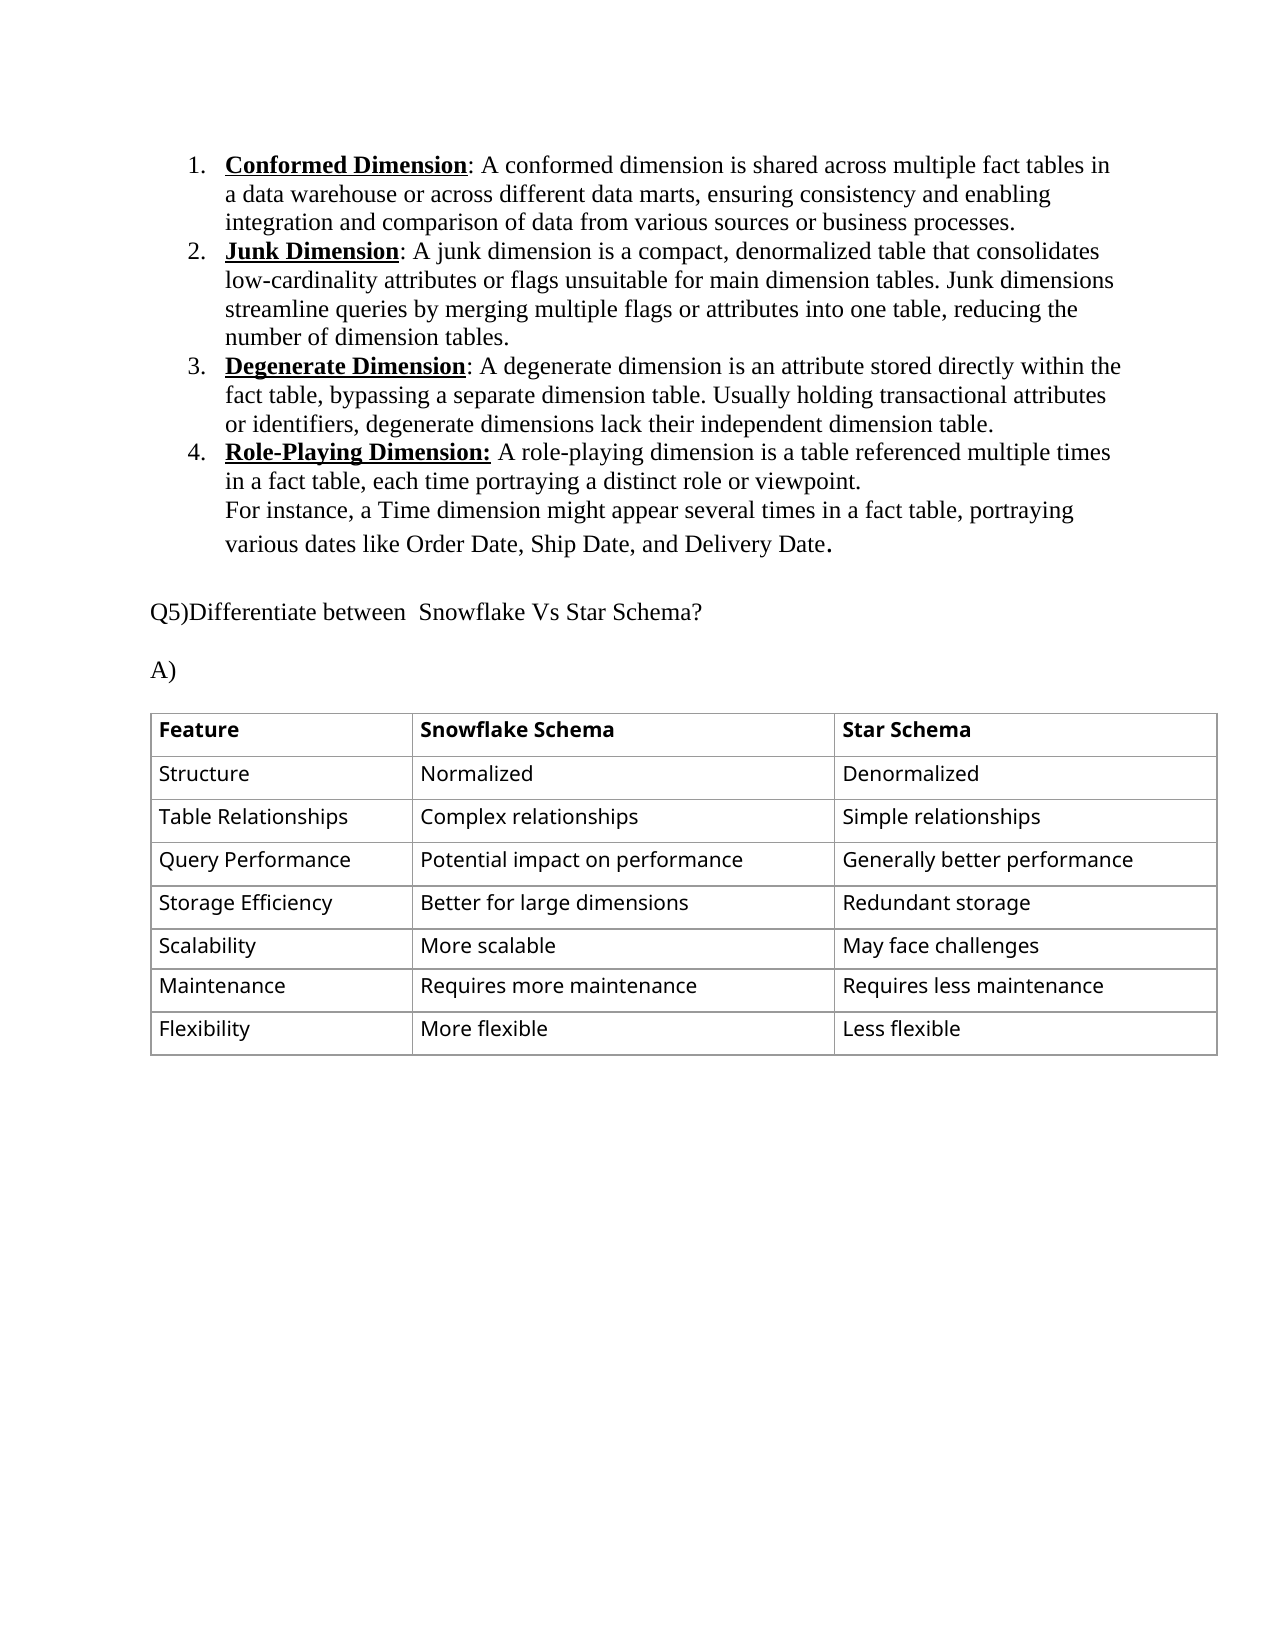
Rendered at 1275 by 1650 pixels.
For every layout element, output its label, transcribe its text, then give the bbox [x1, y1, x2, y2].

list For instance, a Time dimension might appear several times in a fact table, portraying various dates like Order Date, Ship Date, and Delivery Date. [225, 495, 1125, 561]
text A) [150, 655, 1125, 684]
text Q5)Differentiate between Snowflake Vs Star Schema? [150, 597, 1125, 626]
table_cell Normalized [413, 757, 834, 799]
table_cell More scalable [413, 930, 834, 968]
table_header Snowflake Schema [413, 714, 834, 756]
table_cell More flexible [413, 1013, 834, 1054]
table_cell Denormalized [835, 757, 1216, 799]
table_cell May face challenges [835, 930, 1216, 968]
table_cell Less flexible [835, 1013, 1216, 1054]
table_cell Storage Efficiency [152, 887, 412, 928]
table_cell Maintenance [152, 970, 412, 1011]
list Role-Playing Dimension: A role-playing dimension is a table referenced multiple times in a fact table, each time portraying a distinct role or viewpoint. [187, 437, 1125, 495]
list Conformed Dimension: A conformed dimension is shared across multiple fact tables in a data warehouse or across different data marts, ensuring consistency and enabling integration and comparison of data from various sources or business processes. [187, 150, 1125, 236]
table_cell Potential impact on performance [413, 843, 834, 885]
list Junk Dimension: A junk dimension is a compact, denormalized table that consolidates low-cardinality attributes or flags unsuitable for main dimension tables. Junk dimensions streamline queries by merging multiple flags or attributes into one table, reducing the number of dimension tables. [187, 236, 1125, 351]
table_cell Requires more maintenance [413, 970, 834, 1011]
list Degenerate Dimension: A degenerate dimension is an attribute stored directly within the fact table, bypassing a separate dimension table. Usually holding transactional attributes or identifiers, degenerate dimensions lack their independent dimension table. [187, 351, 1125, 437]
table_cell Simple relationships [835, 800, 1216, 842]
table_header Star Schema [835, 714, 1216, 756]
table_cell Better for large dimensions [413, 887, 834, 928]
table_cell Redundant storage [835, 887, 1216, 928]
table_cell Scalability [152, 930, 412, 968]
table_cell Requires less maintenance [835, 970, 1216, 1011]
table_cell Generally better performance [835, 843, 1216, 885]
table_cell Table Relationships [152, 800, 412, 842]
table_cell Flexibility [152, 1013, 412, 1054]
table_cell Query Performance [152, 843, 412, 885]
table_cell Complex relationships [413, 800, 834, 842]
table_header Feature [152, 714, 412, 756]
table_cell Structure [152, 757, 412, 799]
